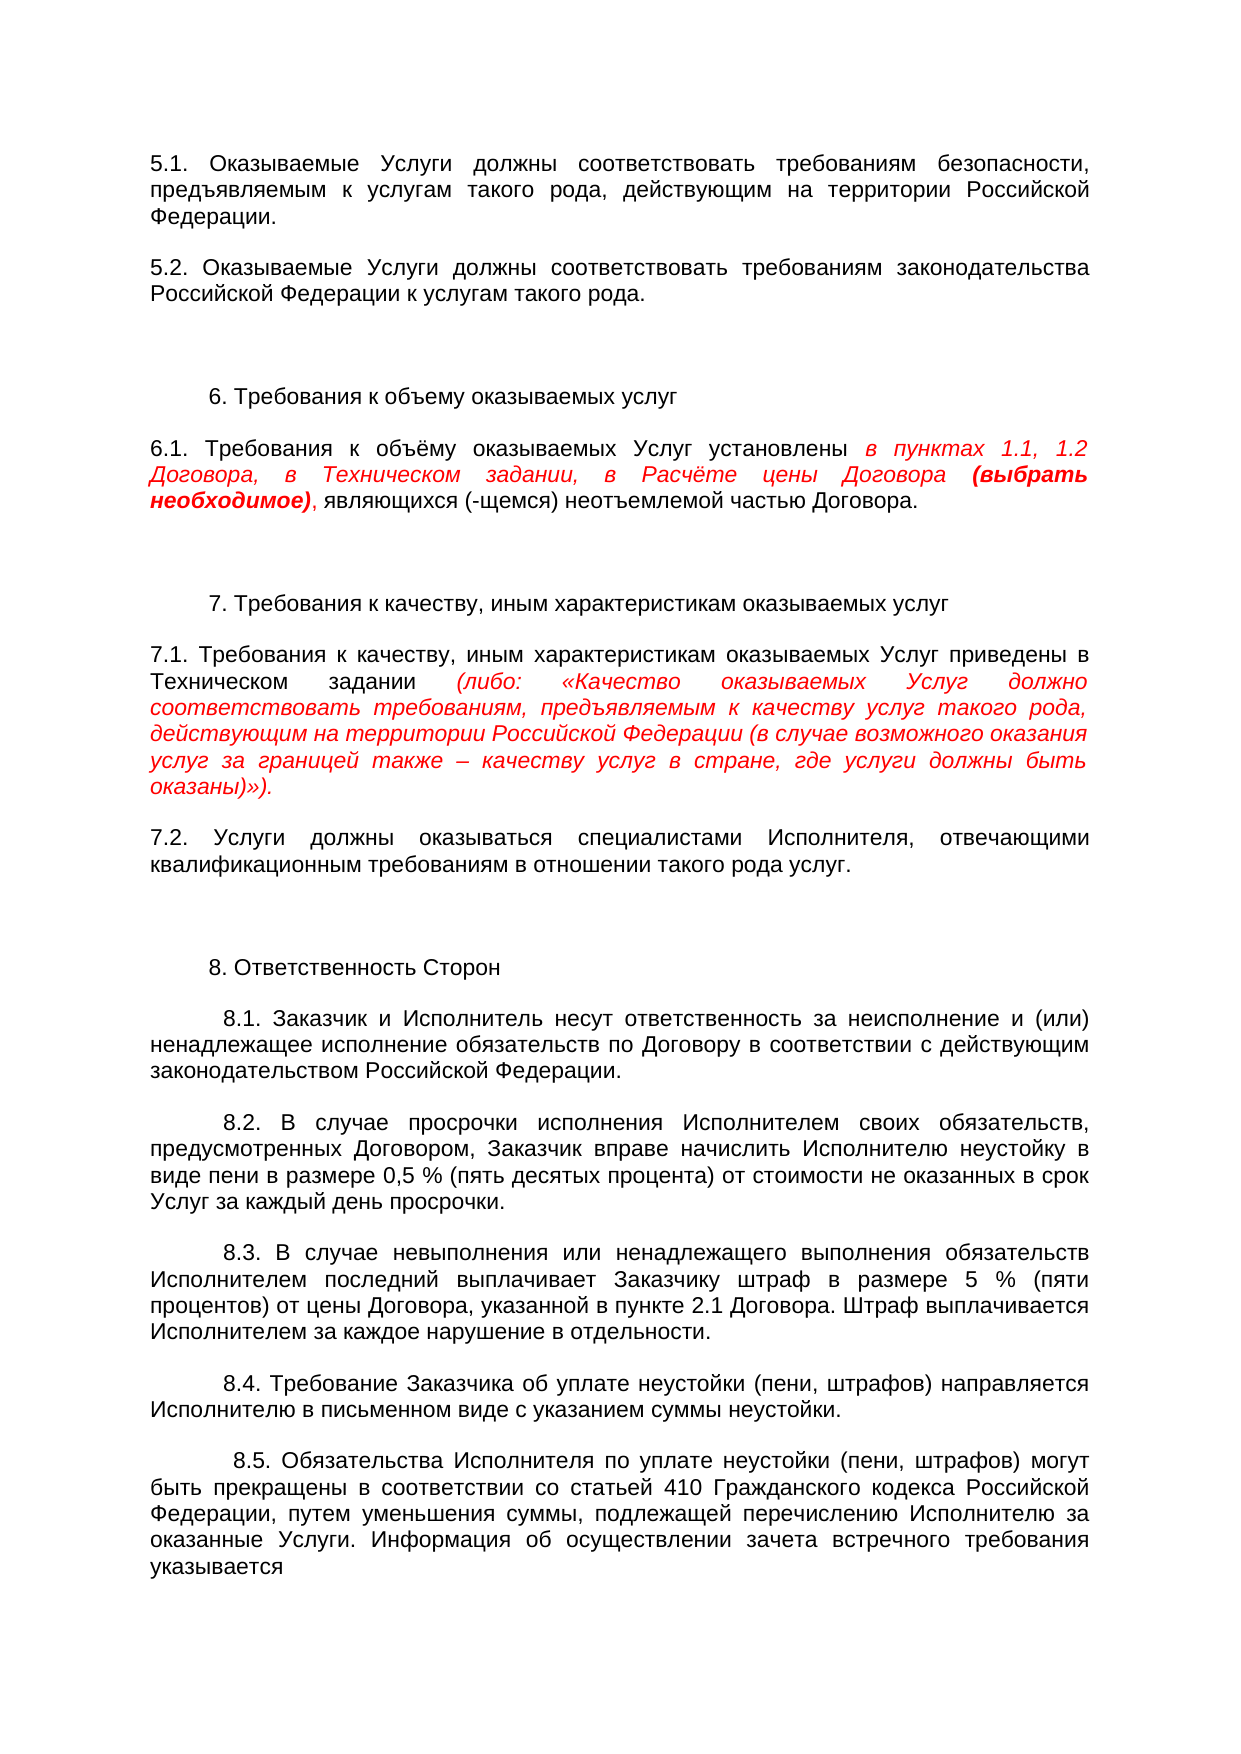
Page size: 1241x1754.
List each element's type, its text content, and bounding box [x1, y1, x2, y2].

text 8.1. Заказчик и Исполнитель несут ответственность за неисполнение и (или) ненадлежащее исполнение обязательств по Договору в соответствии с действующим законодательством Российской Федерации. [150, 1005, 1090, 1084]
text 7.2. Услуги должны оказываться специалистами Исполнителя, отвечающими квалификационным требованиям в отношении такого рода услуг. [150, 824, 1090, 877]
text 6. Требования к объему оказываемых услуг [208, 383, 1090, 409]
text 8. Ответственность Сторон [208, 953, 1090, 980]
text 6.1. Требования к объёму оказываемых Услуг установлены в пунктах 1.1, 1.2 Договора, в Техническом задании, в Расчёте цены Договора (выбрать необходимое), являющихся (-щемся) неотъемлемой частью Договора. [150, 434, 1090, 513]
text 8.4. Требование Заказчика об уплате неустойки (пени, штрафов) направляется Исполнителю в письменном виде с указанием суммы неустойки. [150, 1370, 1090, 1422]
text 5.1. Оказываемые Услуги должны соответствовать требованиям безопасности, предъявляемым к услугам такого рода, действующим на территории Российской Федерации. [150, 150, 1090, 229]
text 5.2. Оказываемые Услуги должны соответствовать требованиям законодательства Российской Федерации к услугам такого рода. [150, 254, 1090, 307]
text 8.5. Обязательства Исполнителя по уплате неустойки (пени, штрафов) могут быть прекращены в соответствии со статьей 410 Гражданского кодекса Российской Федерации, путем уменьшения суммы, подлежащей перечислению Исполнителю за оказанные Услуги. Информация об осуществлении зачета встречного требования указывается [150, 1447, 1090, 1579]
text 7. Требования к качеству, иным характеристикам оказываемых услуг [208, 590, 1090, 616]
text 7.1. Требования к качеству, иным характеристикам оказываемых Услуг приведены в Техническом задании (либо: «Качество оказываемых Услуг должно соответствовать требованиям, предъявляемым к качеству услуг такого рода, действующим на территории Российской Федерации (в случае возможного оказания услуг за границей также – качеству услуг в стране, где услуги должны быть оказаны)»). [150, 641, 1090, 799]
text 8.2. В случае просрочки исполнения Исполнителем своих обязательств, предусмотренных Договором, Заказчик вправе начислить Исполнителю неустойку в виде пени в размере 0,5 % (пять десятых процента) от стоимости не оказанных в срок Услуг за каждый день просрочки. [150, 1109, 1090, 1214]
